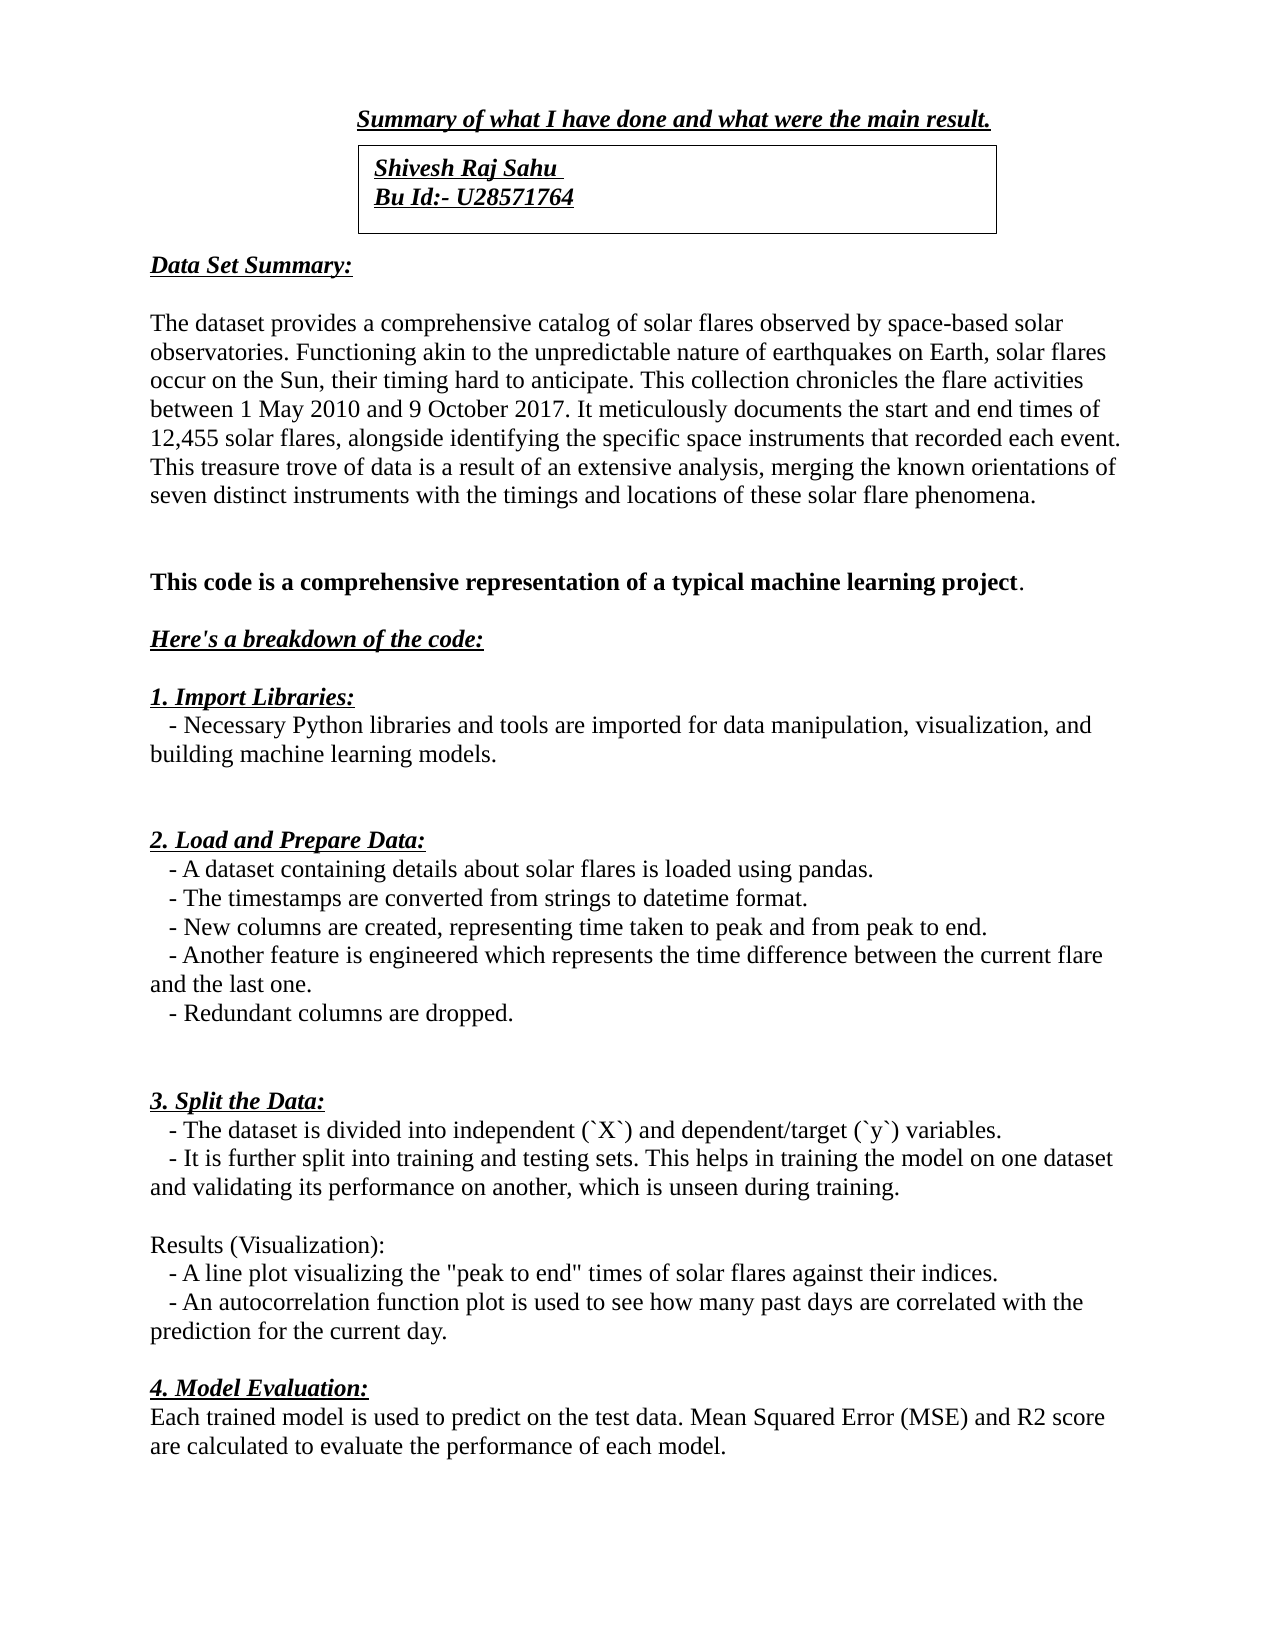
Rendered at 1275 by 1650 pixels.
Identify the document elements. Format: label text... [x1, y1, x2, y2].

text 1. Import Libraries: [150, 682, 1125, 711]
text The dataset provides a comprehensive catalog of solar flares observed by space-based solar observatories. Functioning akin to the unpredictable nature of earthquakes on Earth, solar flares occur on the Sun, their timing hard to anticipate. This collection chronicles the flare activities between 1 May 2010 and 9 October 2017. It meticulously documents the start and end times of 12,455 solar flares, alongside identifying the specific space instruments that recorded each event. This treasure trove of data is a result of an extensive analysis, merging the known orientations of seven distinct instruments with the timings and locations of these solar flare phenomena. [150, 308, 1125, 509]
text This code is a comprehensive representation of a typical machine learning project. [150, 567, 1125, 596]
text - Redundant columns are dropped. [150, 998, 1125, 1027]
text - A dataset containing details about solar flares is loaded using pandas. [150, 854, 1125, 883]
text Results (Visualization): [150, 1230, 1125, 1258]
text - The timestamps are converted from strings to datetime format. [150, 883, 1125, 912]
text 3. Split the Data: [150, 1086, 1125, 1115]
text - Another feature is engineered which represents the time difference between the current flare and the last one. [150, 941, 1125, 998]
text - A line plot visualizing the "peak to end" times of solar flares against their indices. [150, 1258, 1125, 1287]
text - New columns are created, representing time taken to peak and from peak to end. [150, 912, 1125, 941]
text Here's a breakdown of the code: [150, 624, 1125, 653]
text - It is further split into training and testing sets. This helps in training the model on one dataset and validating its performance on another, which is unseen during training. [150, 1143, 1125, 1201]
text Data Set Summary: [150, 251, 1125, 279]
text - Necessary Python libraries and tools are imported for data manipulation, visualization, and building machine learning models. [150, 711, 1125, 768]
text 4. Model Evaluation: [150, 1373, 1125, 1402]
text 2. Load and Prepare Data: [150, 826, 1125, 854]
text - The dataset is divided into independent (`X`) and dependent/target (`y`) variables. [150, 1115, 1125, 1143]
text - An autocorrelation function plot is used to see how many past days are correlated with the prediction for the current day. [150, 1287, 1125, 1345]
text Each trained model is used to predict on the test data. Mean Squared Error (MSE) and R2 score are calculated to evaluate the performance of each model. [150, 1402, 1125, 1460]
